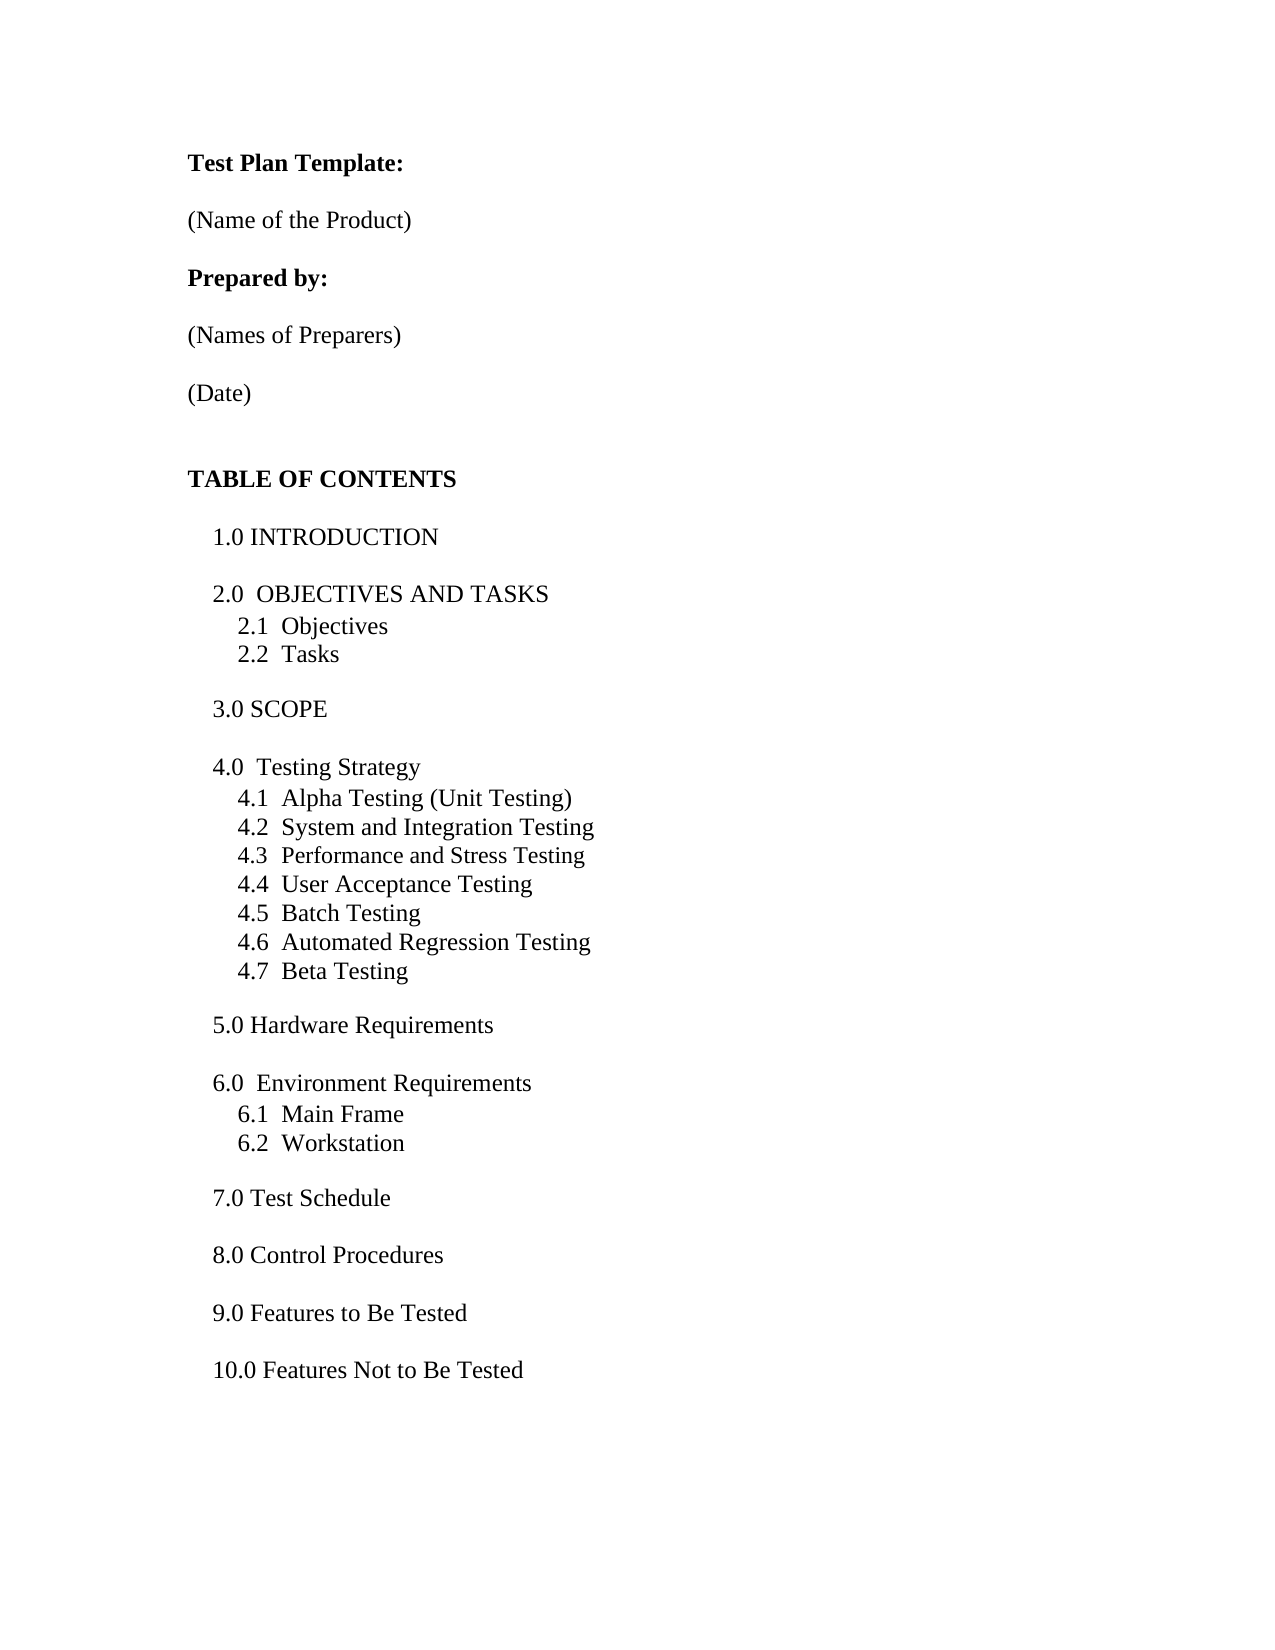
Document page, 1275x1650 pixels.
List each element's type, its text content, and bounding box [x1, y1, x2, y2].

text 8.0 Control Procedures [212, 1241, 598, 1269]
list Beta Testing [237, 956, 598, 984]
text 7.0 Test Schedule [212, 1183, 598, 1212]
list Batch Testing [237, 898, 598, 927]
list Automated Regression Testing [237, 927, 598, 956]
list Alpha Testing (Unit Testing) [237, 783, 598, 812]
text TABLE OF CONTENTS [187, 464, 598, 493]
list System and Integration Testing [237, 812, 598, 841]
list OBJECTIVES AND TASKS [212, 579, 598, 608]
text 5.0 Hardware Requirements [212, 1011, 598, 1039]
list Performance and Stress Testing [237, 841, 598, 868]
text 9.0 Features to Be Tested [212, 1298, 598, 1327]
text 1.0 INTRODUCTION [212, 522, 598, 551]
list Environment Requirements [212, 1068, 598, 1097]
text (Name of the Product) [187, 206, 598, 234]
text 3.0 SCOPE [212, 694, 598, 723]
text 10.0 Features Not to Be Tested [212, 1356, 598, 1384]
text Prepared by: [187, 263, 598, 291]
list User Acceptance Testing [237, 869, 598, 898]
text Test Plan Template: [187, 148, 598, 177]
list Workstation [237, 1128, 598, 1157]
list Objectives [237, 611, 598, 639]
list Testing Strategy [212, 752, 598, 781]
text (Date) [187, 378, 598, 407]
list Main Frame [237, 1099, 598, 1128]
list Tasks [237, 639, 598, 668]
text (Names of Preparers) [187, 321, 598, 349]
